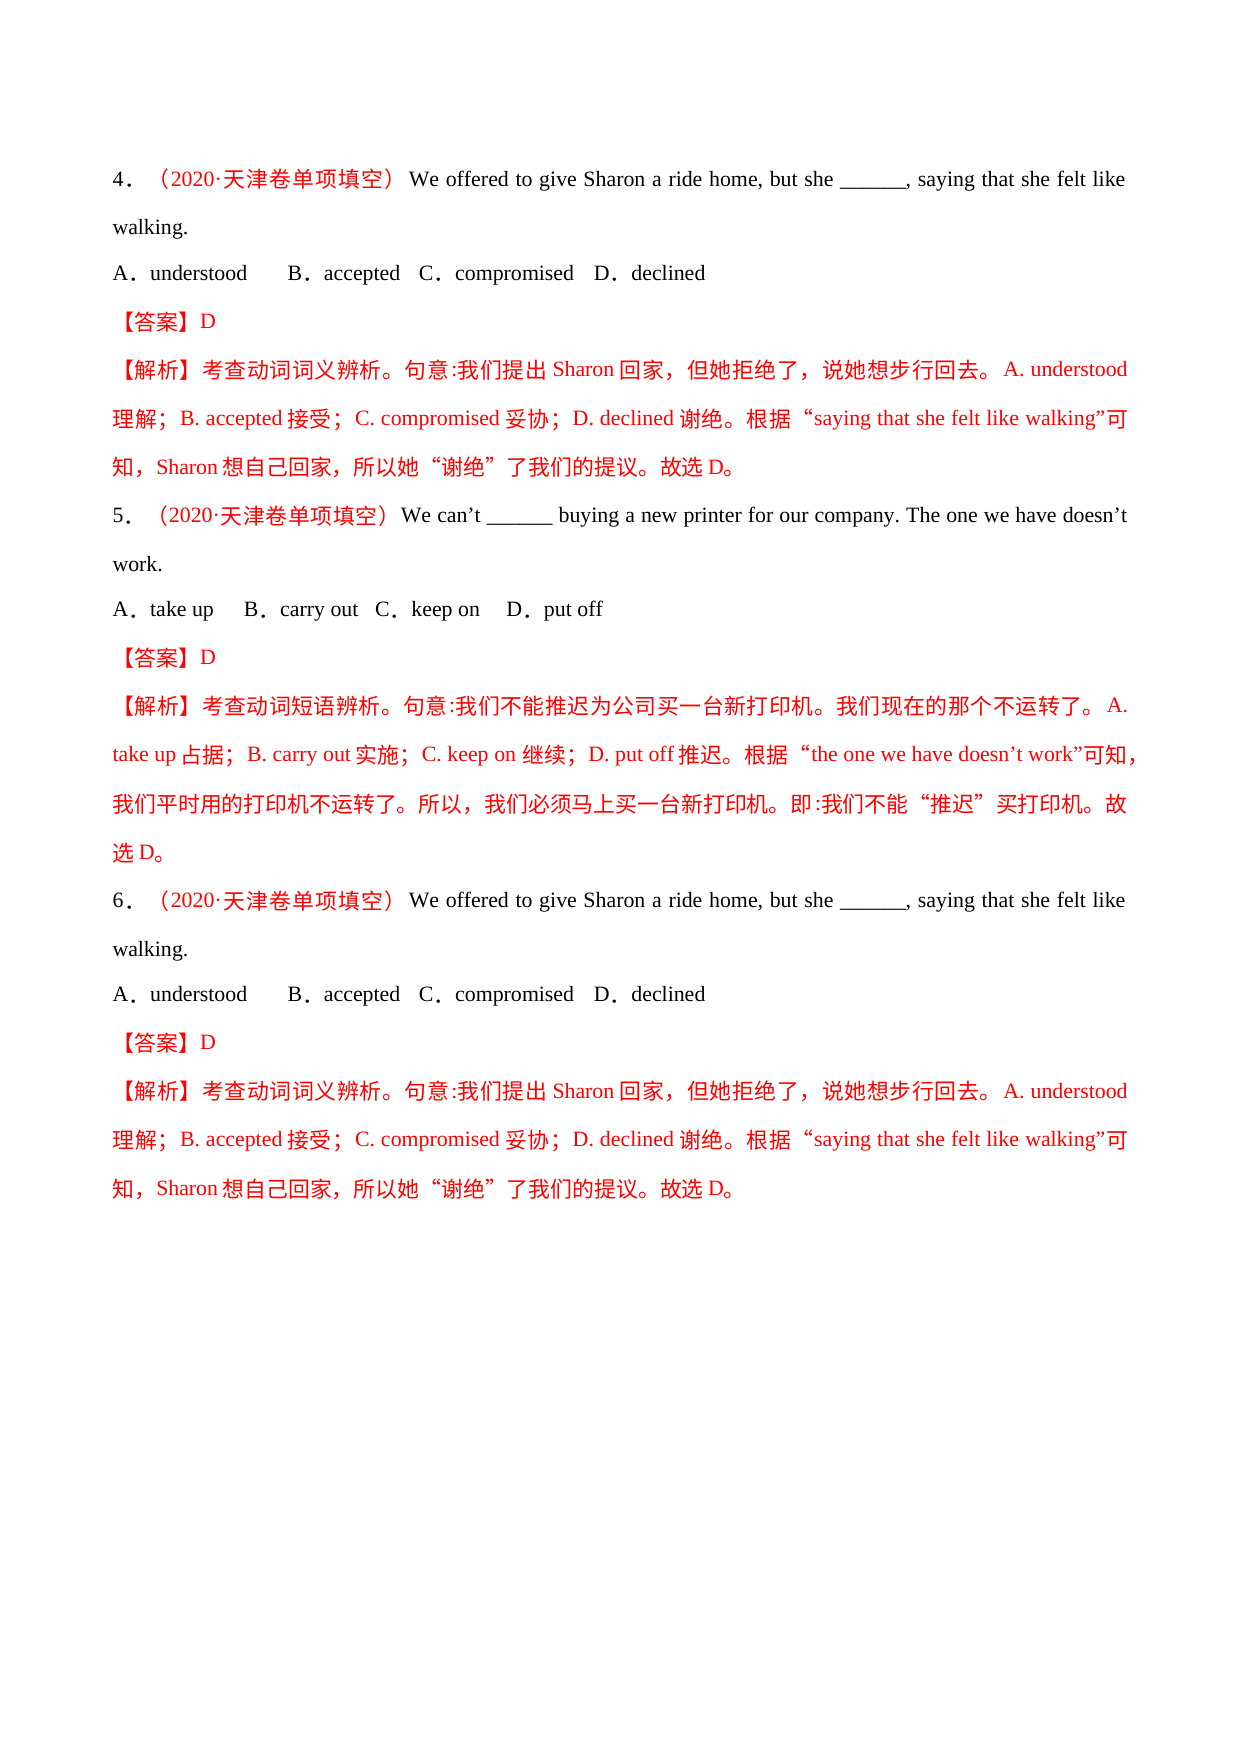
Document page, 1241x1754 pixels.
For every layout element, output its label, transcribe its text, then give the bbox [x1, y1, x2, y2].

text 【答案】D [112, 641, 1128, 673]
text 6．（2020·天津卷单项填空）We offered to give Sharon a ride home, but she ______, saying that she felt like walking. [112, 883, 1128, 965]
text 【答案】D [112, 1026, 1128, 1058]
text 5．（2020·天津卷单项填空）We can’t ______ buying a new printer for our company. The one we have doesn’t work. [112, 498, 1128, 579]
text A．understood B．accepted C．compromised D．declined [112, 256, 1128, 288]
text A．understood B．accepted C．compromised D．declined [112, 977, 1128, 1010]
text A．take up B．carry out C．keep on D．put off [112, 592, 1128, 625]
text 【解析】考查动词词义辨析。句意:我们提出Sharon回家，但她拒绝了，说她想步行回去。A. understood 理解；B. accepted接受；C. compromised妥协；D. declined谢绝。根据“saying that she felt like walking”可知，Sharon想自己回家，所以她“谢绝”了我们的提议。故选D。 [112, 352, 1128, 482]
text 4．（2020·天津卷单项填空）We offered to give Sharon a ride home, but she ______, saying that she felt like walking. [112, 162, 1128, 243]
text 【解析】考查动词短语辨析。句意:我们不能推迟为公司买一台新打印机。我们现在的那个不运转了。A. take up占据；B. carry out实施；C. keep on 继续；D. put off推迟。根据“the one we have doesn’t work”可知，我们平时用的打印机不运转了。所以，我们必须马上买一台新打印机。即:我们不能“推迟”买打印机。故选D。 [112, 689, 1128, 868]
text 【解析】考查动词词义辨析。句意:我们提出Sharon回家，但她拒绝了，说她想步行回去。A. understood 理解；B. accepted接受；C. compromised妥协；D. declined谢绝。根据“saying that she felt like walking”可知，Sharon想自己回家，所以她“谢绝”了我们的提议。故选D。 [112, 1074, 1128, 1204]
text 【答案】D [112, 304, 1128, 337]
